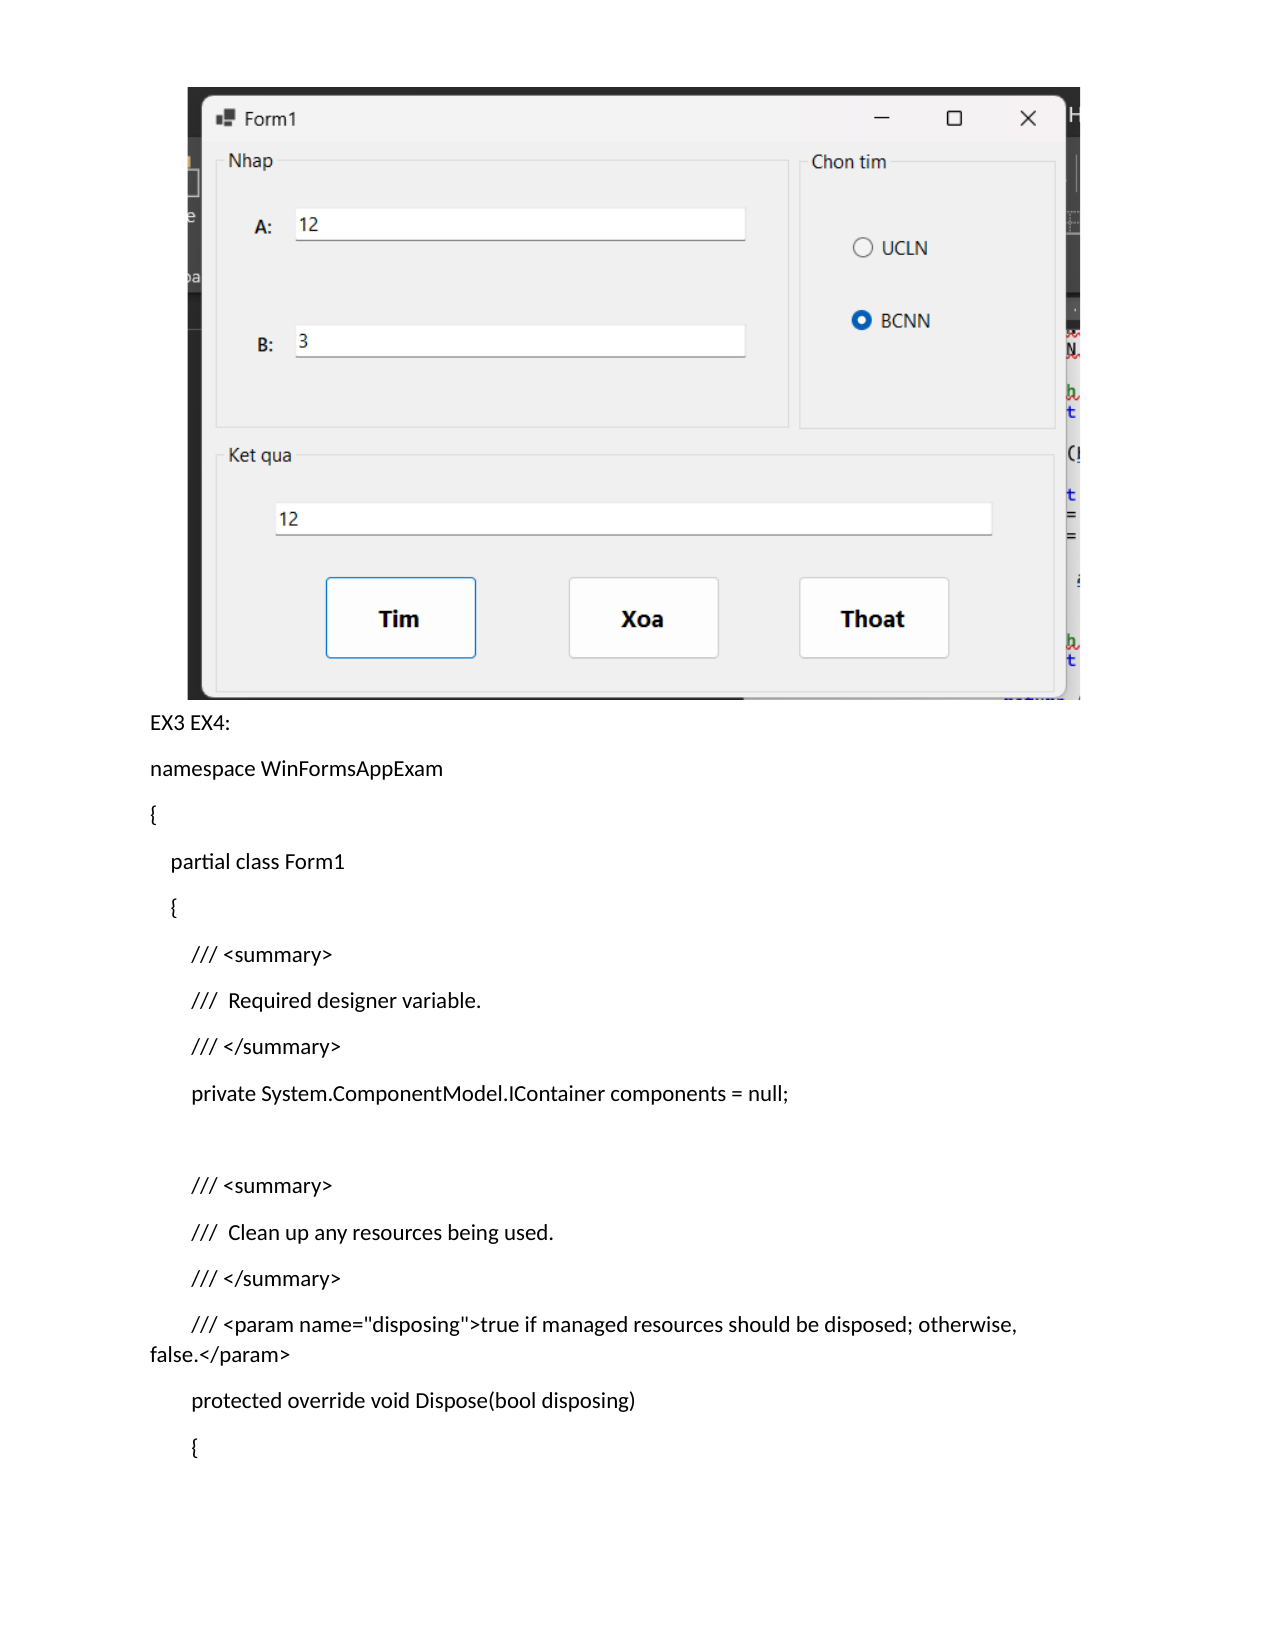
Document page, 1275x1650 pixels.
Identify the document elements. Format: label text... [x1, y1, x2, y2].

text protected override void Dispose(bool disposing) [150, 1387, 1125, 1414]
text { [150, 893, 1125, 921]
text { [150, 801, 1125, 829]
text /// </summary> [150, 1032, 1125, 1060]
picture [187, 87, 1080, 700]
text /// <summary> [150, 1171, 1125, 1199]
text private System.ComponentModel.IContainer components = null; [150, 1079, 1125, 1107]
text /// <summary> [150, 940, 1125, 968]
text partial class Form1 [150, 847, 1125, 875]
text { [150, 1433, 1125, 1461]
text /// </summary> [150, 1264, 1125, 1292]
text /// Clean up any resources being used. [150, 1218, 1125, 1246]
text /// Required designer variable. [150, 986, 1125, 1014]
text namespace WinFormsAppExam [150, 754, 1125, 782]
text /// <param name="disposing">true if managed resources should be disposed; otherwise, false.</param> [150, 1311, 1125, 1368]
